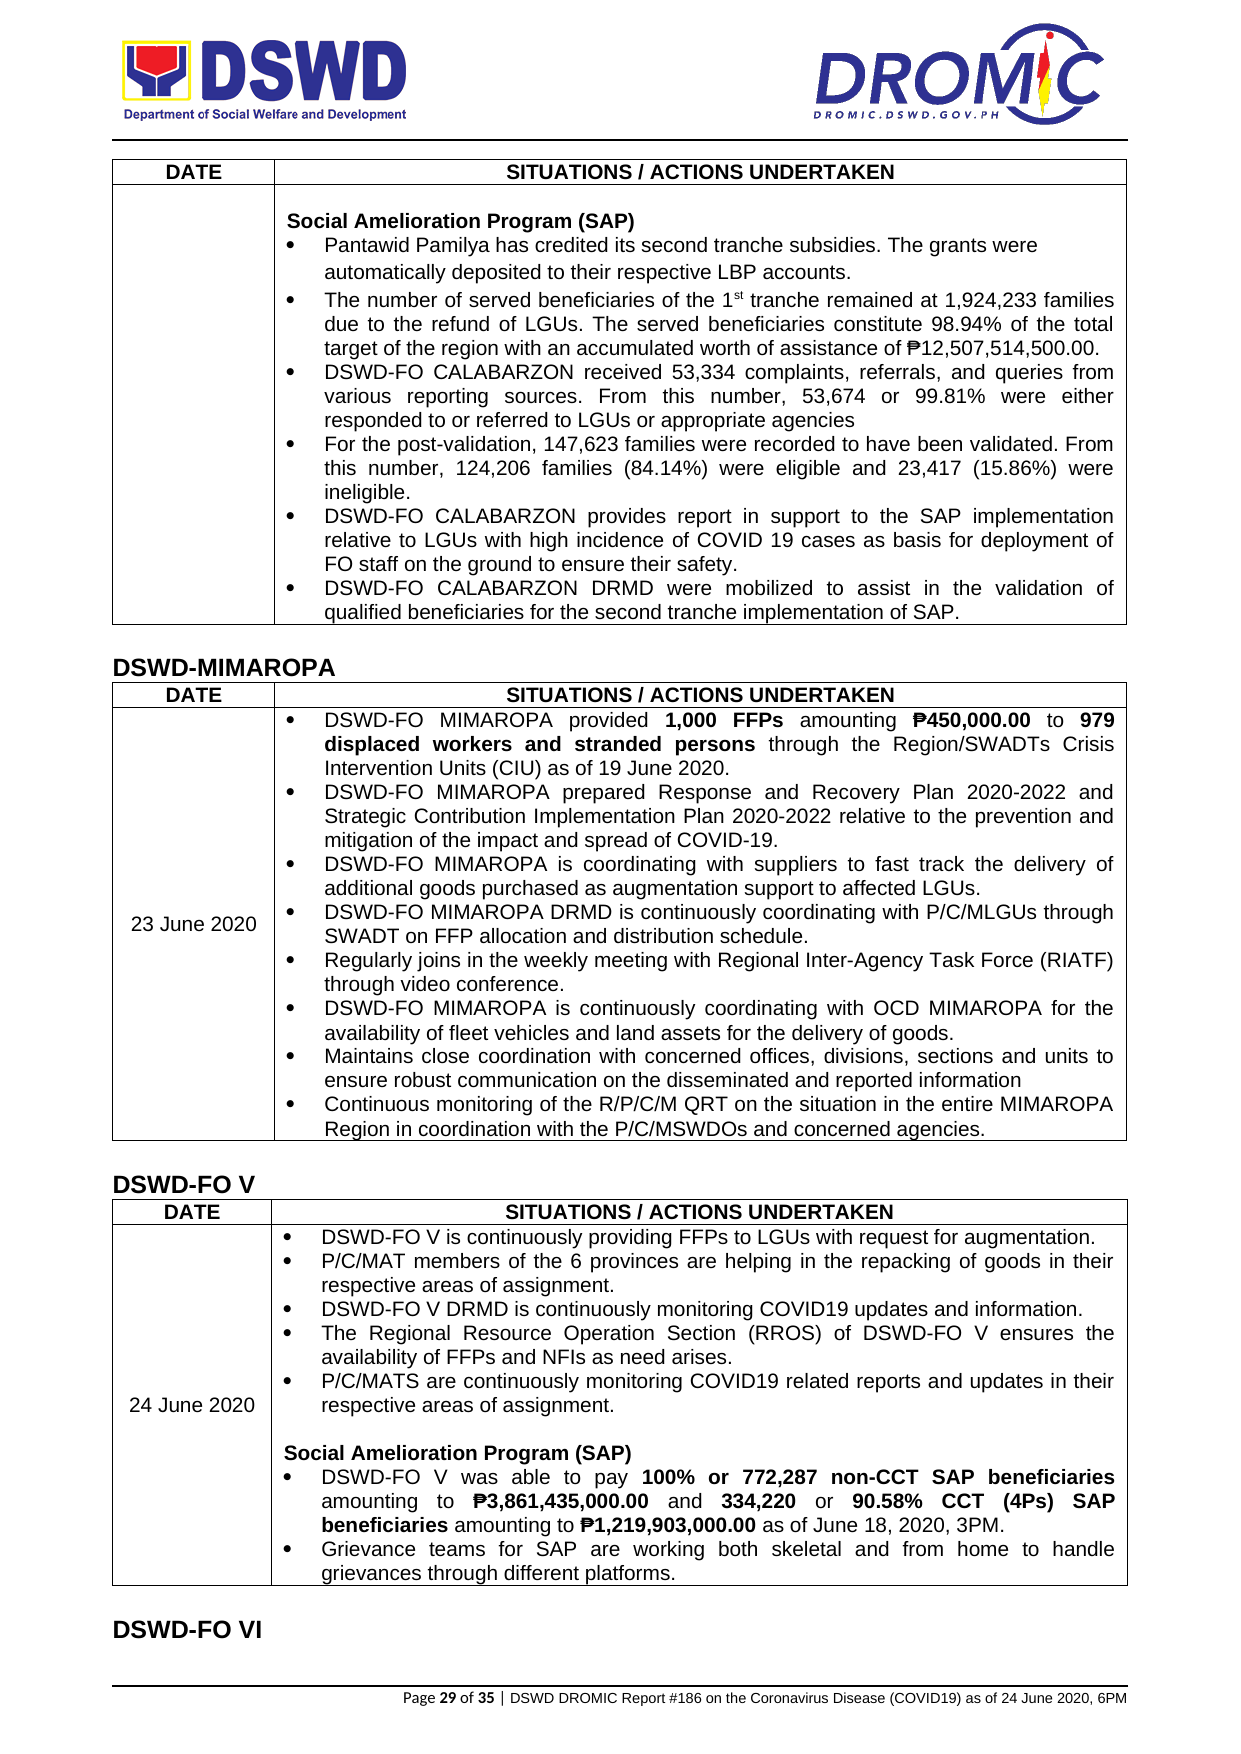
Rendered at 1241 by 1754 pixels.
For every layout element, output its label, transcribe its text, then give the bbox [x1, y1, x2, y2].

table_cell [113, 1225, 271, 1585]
picture [781, 23, 1133, 125]
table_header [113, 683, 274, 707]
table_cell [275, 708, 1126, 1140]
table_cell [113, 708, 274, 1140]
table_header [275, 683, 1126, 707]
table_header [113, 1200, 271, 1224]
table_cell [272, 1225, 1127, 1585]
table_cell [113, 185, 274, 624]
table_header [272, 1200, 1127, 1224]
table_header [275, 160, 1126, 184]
text DSWD-MIMAROPA [112, 653, 1128, 682]
text DSWD-FO V [112, 1170, 1128, 1199]
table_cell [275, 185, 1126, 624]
text DSWD-FO VI [112, 1615, 1128, 1643]
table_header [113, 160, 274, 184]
picture [112, 37, 416, 125]
